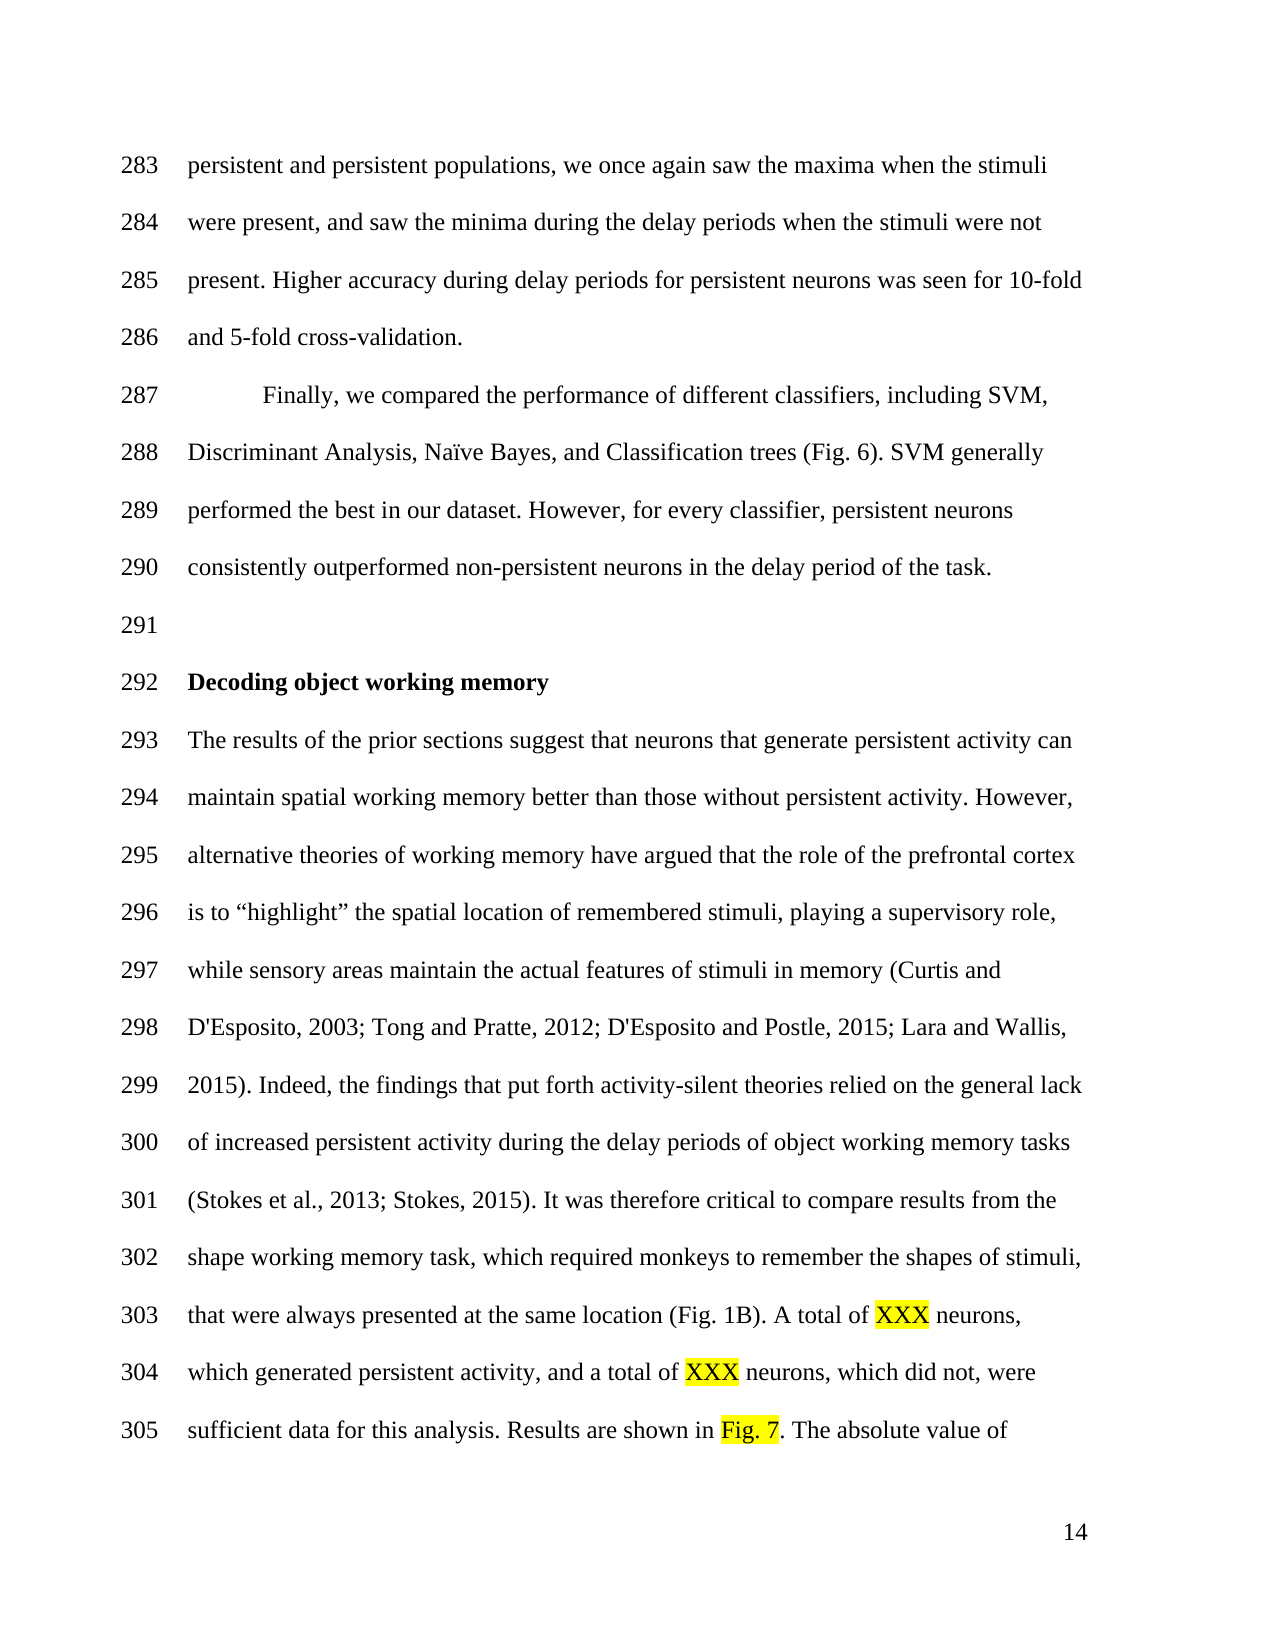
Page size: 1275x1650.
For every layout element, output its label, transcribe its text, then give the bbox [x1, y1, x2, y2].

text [187, 725, 1087, 1444]
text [187, 150, 1087, 351]
text Finally, we compared the performance of different classifiers, including SVM, Discriminant Analysis, Naïve Bayes, and Classification trees (Fig. 6). SVM generally performed the best in our dataset. However, for every classifier, persistent neurons consistently outperformed non-persistent neurons in the delay period of the task. [187, 380, 1087, 581]
text Decoding object working memory [187, 667, 1087, 696]
